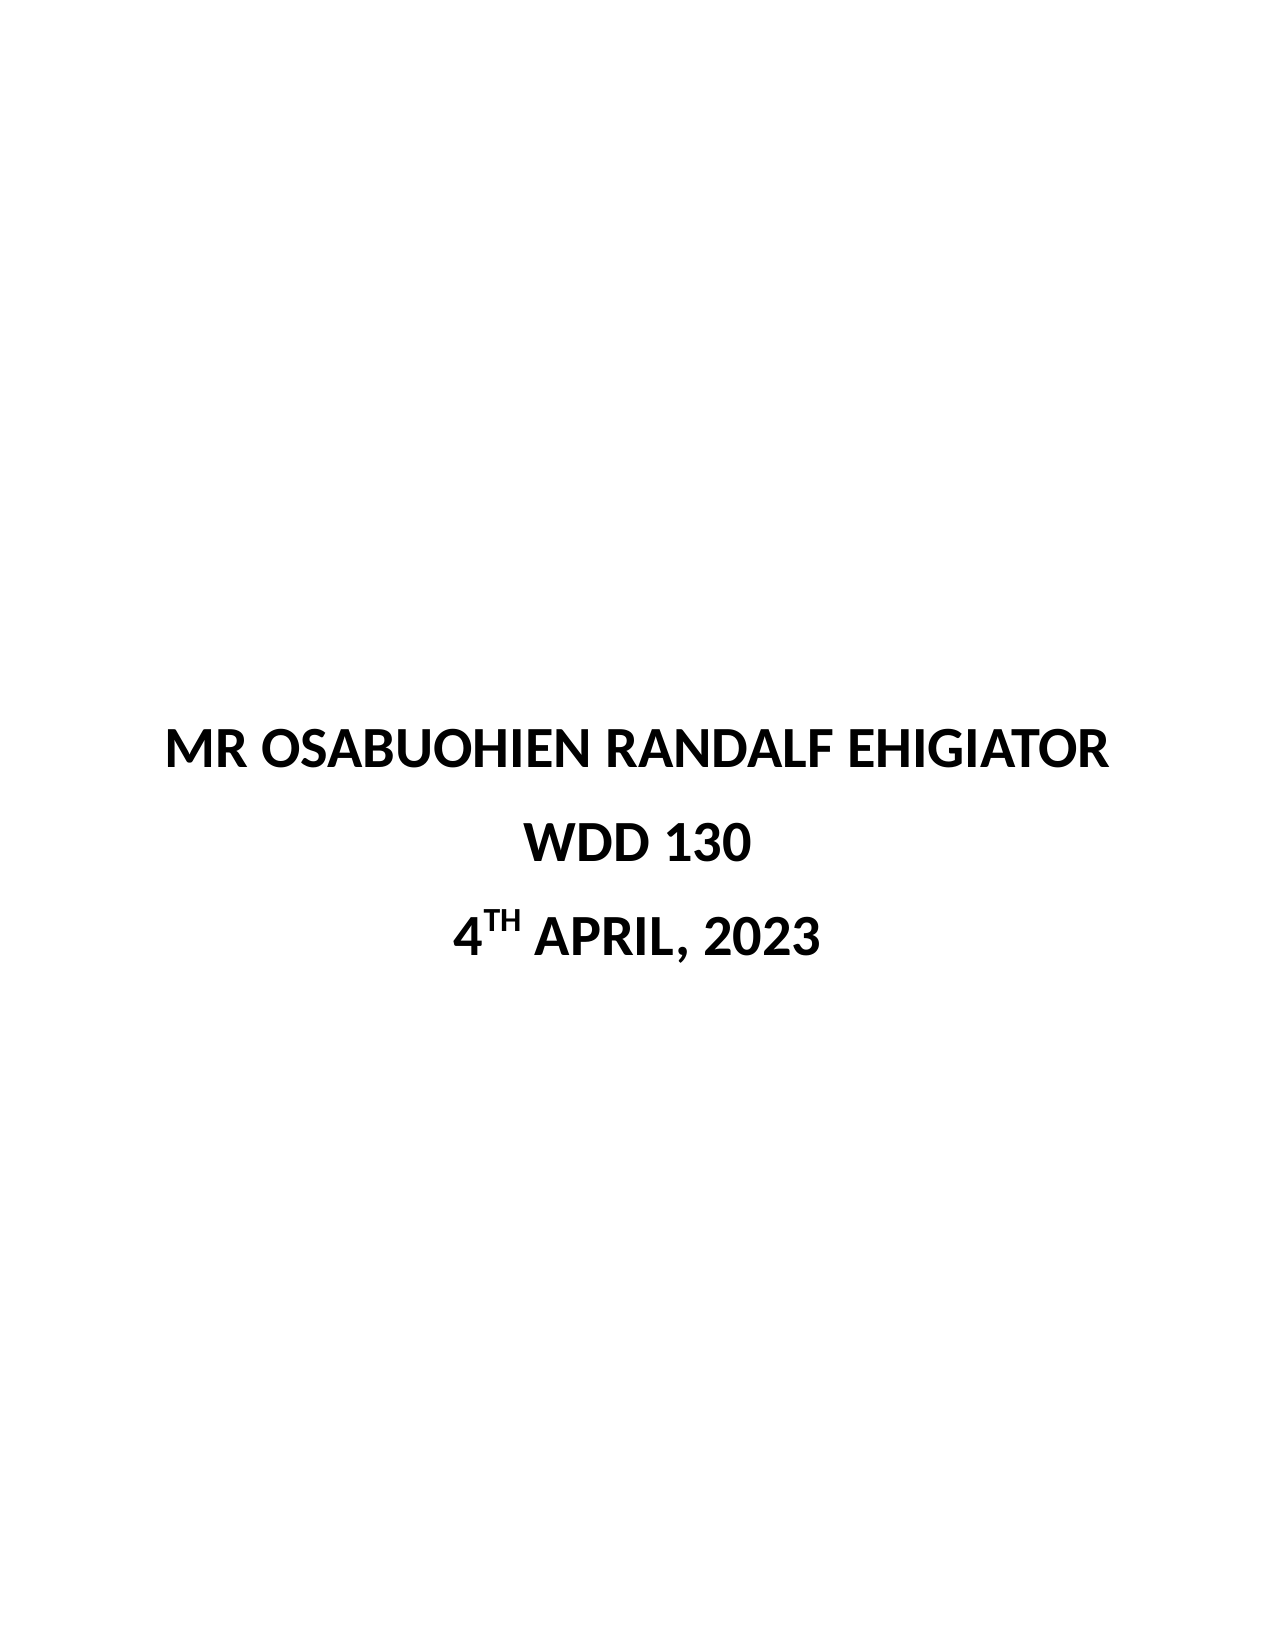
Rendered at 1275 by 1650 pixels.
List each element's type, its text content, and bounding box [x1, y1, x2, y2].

text WDD 130 [150, 805, 1125, 876]
text MR OSABUOHIEN RANDALF EHIGIATOR [150, 711, 1125, 782]
text 4TH APRIL, 2023 [150, 898, 1125, 969]
